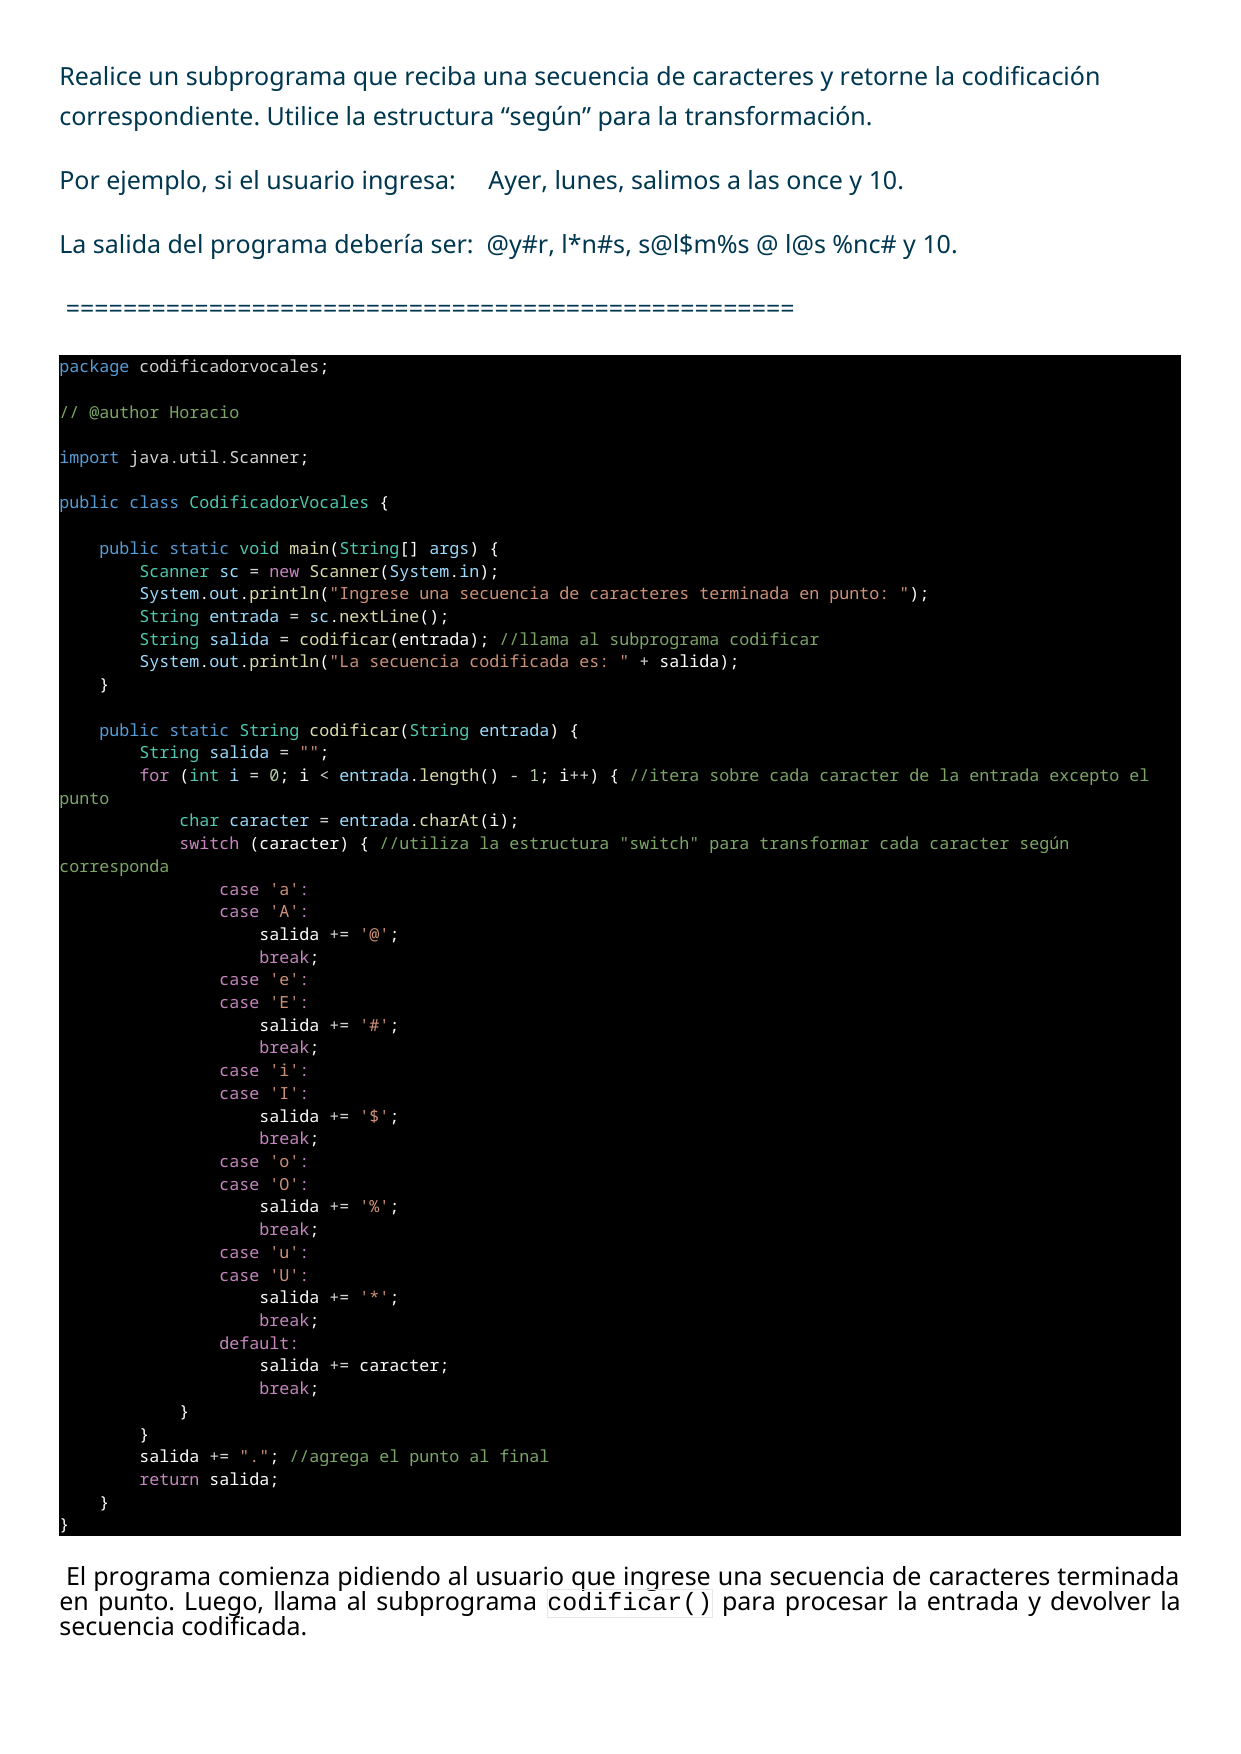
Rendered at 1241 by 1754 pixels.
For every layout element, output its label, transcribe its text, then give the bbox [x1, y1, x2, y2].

text String entrada = sc.nextLine(); [59, 605, 1181, 627]
text case 'E': [59, 991, 1181, 1013]
text case 'i': [59, 1059, 1181, 1082]
text } [59, 1399, 1181, 1422]
text break; [59, 1377, 1181, 1399]
text for (int i = 0; i < entrada.length() - 1; i++) { //itera sobre cada caracter de la entrada excepto el punto [59, 764, 1181, 809]
text switch (caracter) { //utiliza la estructura "switch" para transformar cada caracter según corresponda [59, 832, 1181, 877]
text salida += '#'; [59, 1013, 1181, 1036]
text break; [59, 1036, 1181, 1059]
text break; [59, 1127, 1181, 1150]
text salida += '%'; [59, 1195, 1181, 1218]
text package codificadorvocales; [59, 355, 1181, 378]
text salida += caracter; [59, 1354, 1181, 1377]
text case 'A': [59, 900, 1181, 923]
text // @author Horacio [59, 400, 1181, 423]
text salida += '@'; [59, 923, 1181, 945]
text Scanner sc = new Scanner(System.in); [59, 559, 1181, 582]
text Realice un subprograma que reciba una secuencia de caracteres y retorne la codificación correspondiente. Utilice la estructura “según” para la transformación. [59, 59, 1181, 132]
text case 'e': [59, 968, 1181, 991]
text return salida; [59, 1468, 1181, 1490]
text case 'O': [59, 1172, 1181, 1195]
text =================================================== [59, 291, 1181, 325]
text case 'u': [59, 1241, 1181, 1263]
text break; [59, 945, 1181, 968]
text Por ejemplo, si el usuario ingresa: Ayer, lunes, salimos a las once y 10. [59, 162, 1181, 196]
text salida += '*'; [59, 1286, 1181, 1309]
text String salida = codificar(entrada); //llama al subprograma codificar [59, 627, 1181, 650]
text case 'a': [59, 877, 1181, 900]
text } [59, 1422, 1181, 1445]
text import java.util.Scanner; [59, 446, 1181, 468]
text salida += "."; //agrega el punto al final [59, 1445, 1181, 1468]
text public static String codificar(String entrada) { [59, 718, 1181, 741]
text System.out.println("Ingrese una secuencia de caracteres terminada en punto: "); [59, 582, 1181, 605]
text } [59, 1490, 1181, 1513]
text case 'U': [59, 1263, 1181, 1286]
text } [59, 1513, 1181, 1536]
text La salida del programa debería ser: @y#r, l*n#s, s@l$m%s @ l@s %nc# y 10. [59, 227, 1181, 261]
text break; [59, 1218, 1181, 1241]
text public class CodificadorVocales { [59, 491, 1181, 514]
text salida += '$'; [59, 1104, 1181, 1127]
text break; [59, 1309, 1181, 1331]
text default: [59, 1331, 1181, 1354]
text char caracter = entrada.charAt(i); [59, 809, 1181, 832]
text public static void main(String[] args) { [59, 537, 1181, 559]
text } [59, 673, 1181, 696]
text String salida = ""; [59, 741, 1181, 764]
text System.out.println("La secuencia codificada es: " + salida); [59, 650, 1181, 673]
text case 'I': [59, 1082, 1181, 1104]
text El programa comienza pidiendo al usuario que ingrese una secuencia de caracteres terminada en punto. Luego, llama al subprograma codificar() para procesar la entrada y devolver la secuencia codificada. [59, 1565, 1181, 1640]
text case 'o': [59, 1150, 1181, 1172]
